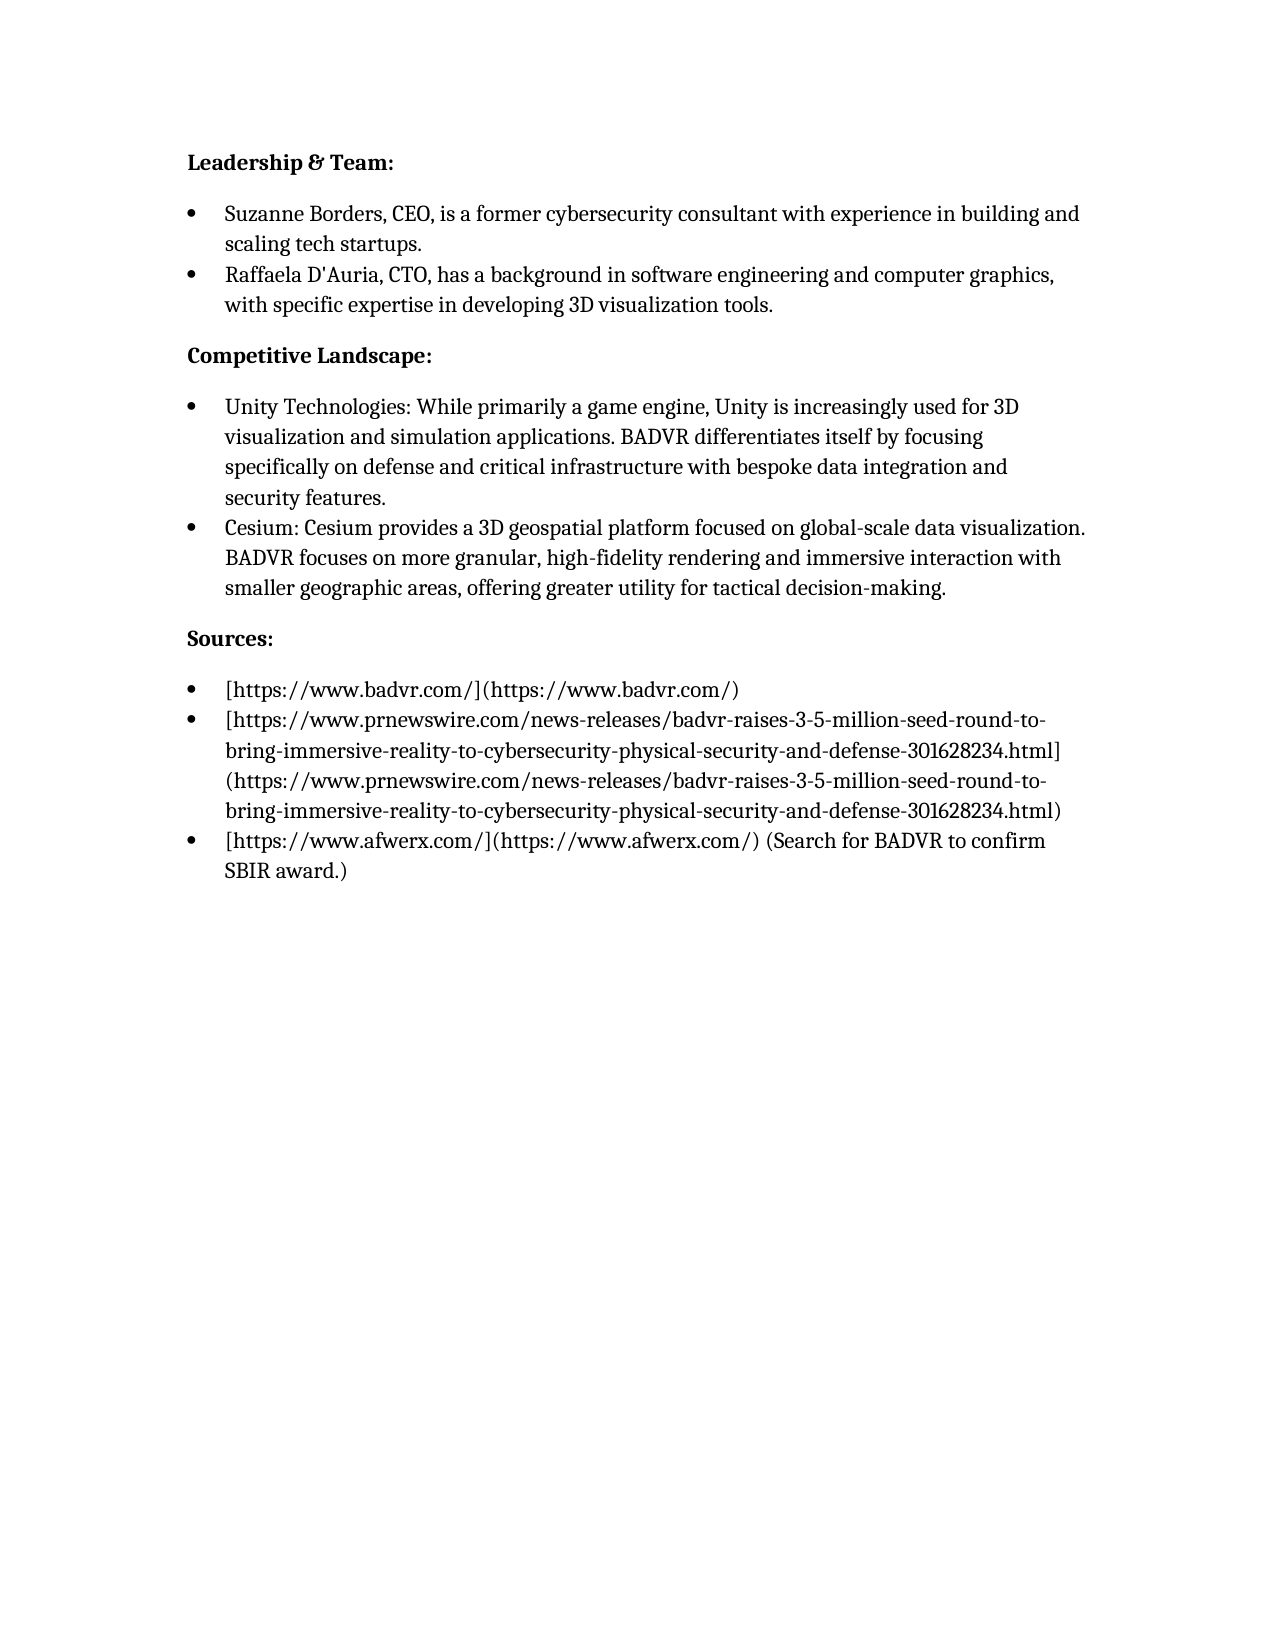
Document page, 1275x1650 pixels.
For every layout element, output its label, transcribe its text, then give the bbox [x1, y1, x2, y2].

text Sources: [187, 626, 1087, 652]
list Unity Technologies: While primarily a game engine, Unity is increasingly used for 3D visualization and simulation applications. BADVR differentiates itself by focusing specifically on defense and critical infrastructure with bespoke data integration and security features. [187, 394, 1087, 511]
text Leadership & Team: [187, 150, 1087, 176]
list [https://www.badvr.com/](https://www.badvr.com/) [187, 677, 1087, 703]
list Raffaela D'Auria, CTO, has a background in software engineering and computer graphics, with specific expertise in developing 3D visualization tools. [187, 261, 1087, 318]
list [https://www.afwerx.com/](https://www.afwerx.com/) (Search for BADVR to confirm SBIR award.) [187, 828, 1087, 885]
list [https://www.prnewswire.com/news-releases/badvr-raises-3-5-million-seed-round-to-bring-immersive-reality-to-cybersecurity-physical-security-and-defense-301628234.html](https://www.prnewswire.com/news-releases/badvr-raises-3-5-million-seed-round-to-bring-immersive-reality-to-cybersecurity-physical-security-and-defense-301628234.html) [187, 707, 1087, 824]
text Competitive Landscape: [187, 343, 1087, 369]
list Suzanne Borders, CEO, is a former cybersecurity consultant with experience in building and scaling tech startups. [187, 201, 1087, 258]
list Cesium: Cesium provides a 3D geospatial platform focused on global-scale data visualization. BADVR focuses on more granular, high-fidelity rendering and immersive interaction with smaller geographic areas, offering greater utility for tactical decision-making. [187, 514, 1087, 601]
